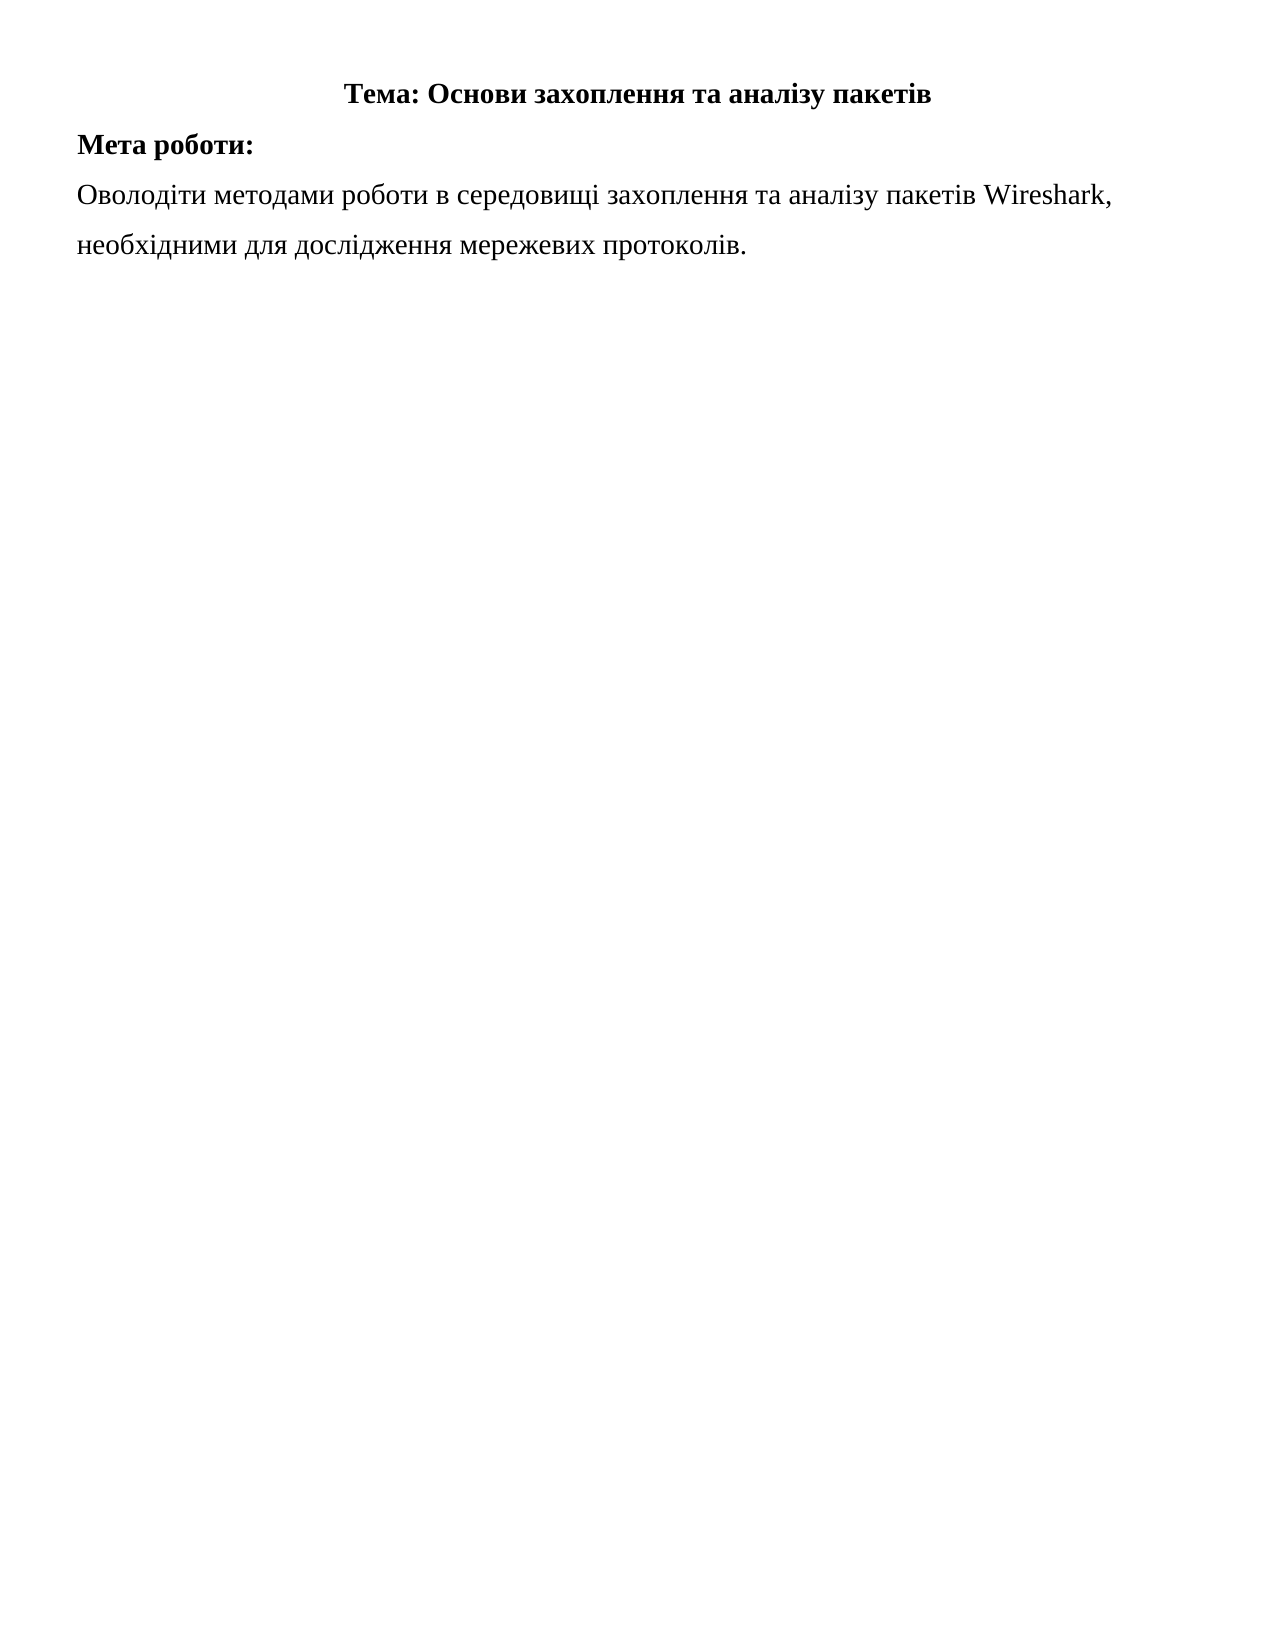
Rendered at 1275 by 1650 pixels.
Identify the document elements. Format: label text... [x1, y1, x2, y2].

text Оволодіти методами роботи в середовищі захоплення та аналізу пакетів Wireshark, необхідними для дослідження мережевих протоколів. [77, 177, 1271, 261]
text Тема: Основи захоплення та аналізу пакетів [228, 76, 1047, 110]
text Мета роботи: [75, 127, 257, 160]
